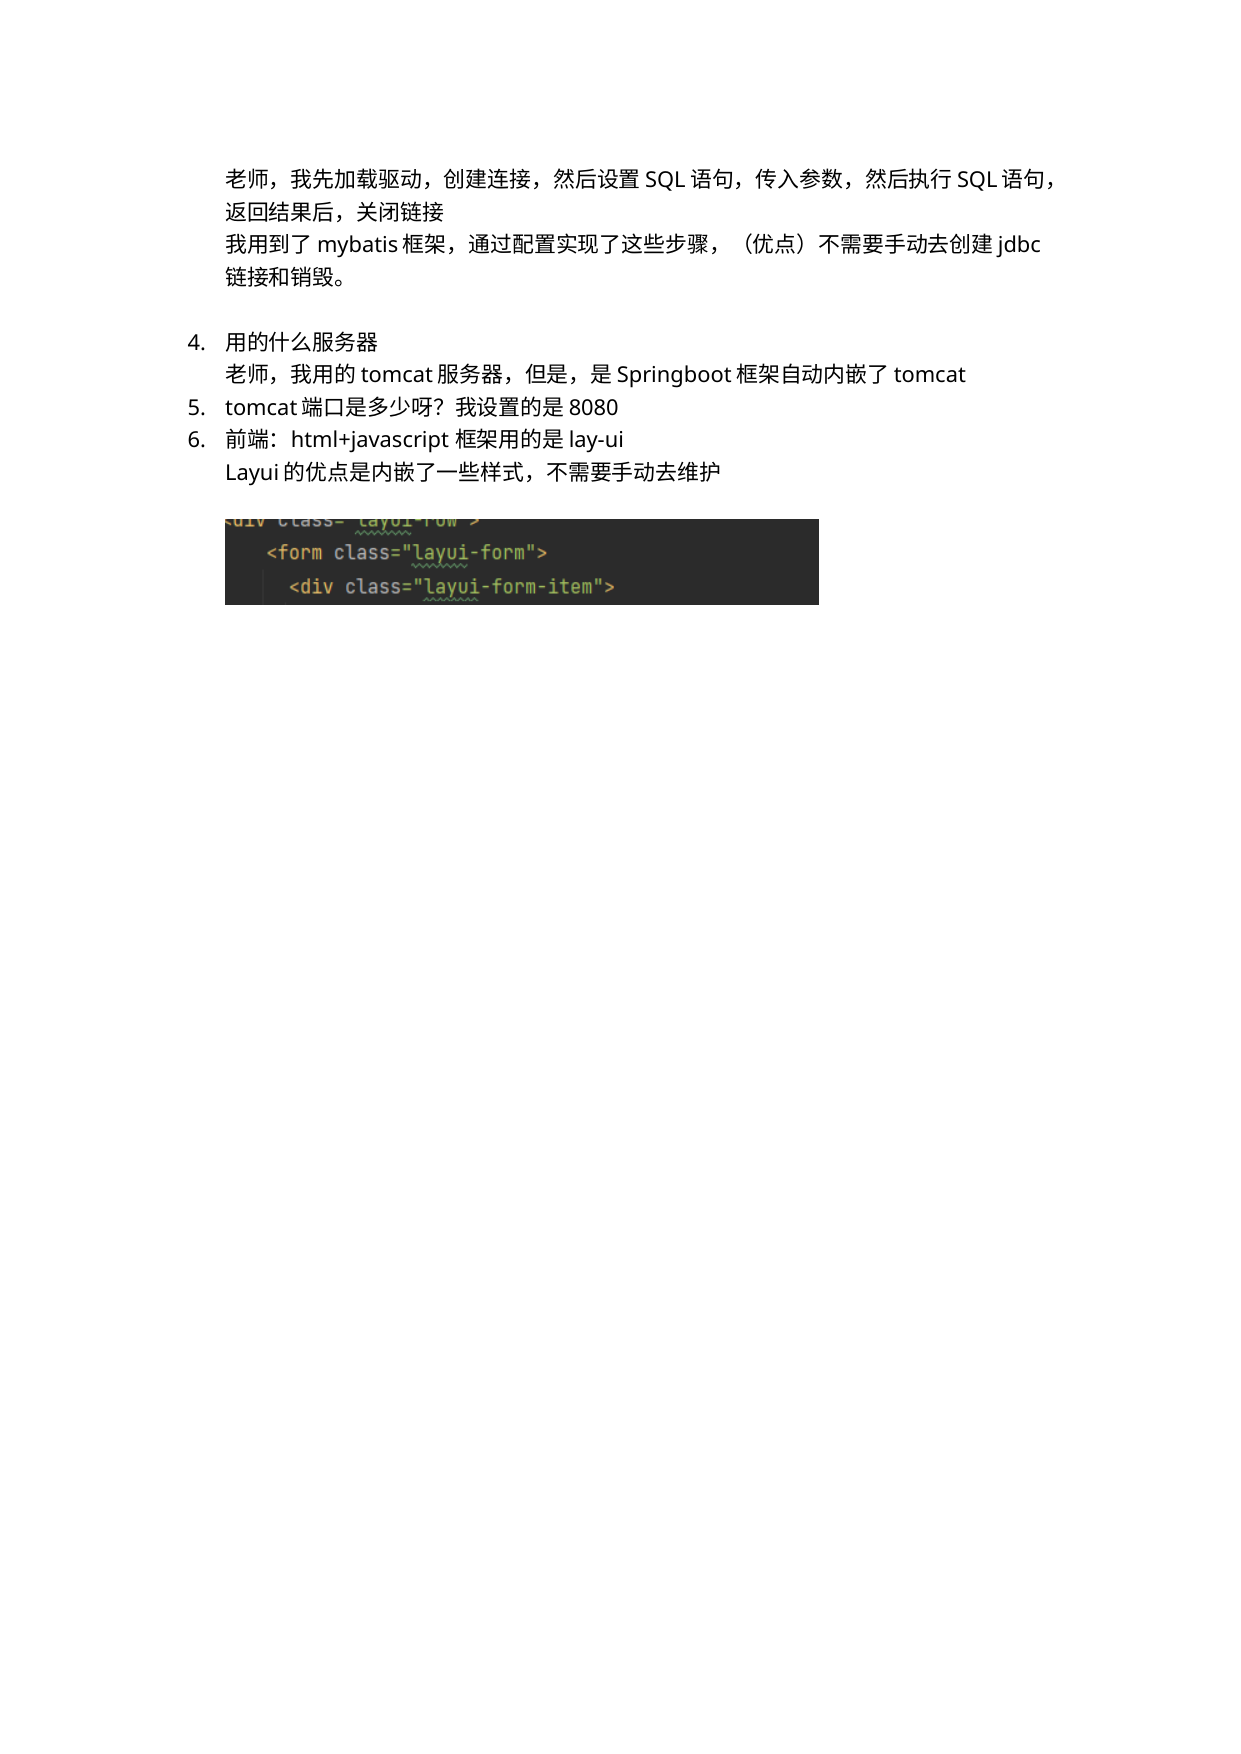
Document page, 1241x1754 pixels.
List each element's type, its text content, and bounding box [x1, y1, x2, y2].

list tomcat端口是多少呀？我设置的是8080 [187, 389, 1053, 422]
list 老师，我用的tomcat服务器，但是，是Springboot框架自动内嵌了tomcat [225, 357, 1053, 389]
list 前端：html+javascript 框架用的是lay-ui [187, 422, 1053, 454]
list 用的什么服务器 [187, 324, 1053, 357]
list 我用到了mybatis框架，通过配置实现了这些步骤，（优点）不需要手动去创建jdbc链接和销毁。 [225, 227, 1053, 292]
picture [225, 519, 819, 605]
list Layui的优点是内嵌了一些样式，不需要手动去维护 [225, 454, 1053, 487]
list 老师，我先加载驱动，创建连接，然后设置SQL语句，传入参数，然后执行SQL语句，返回结果后，关闭链接 [225, 162, 1053, 227]
